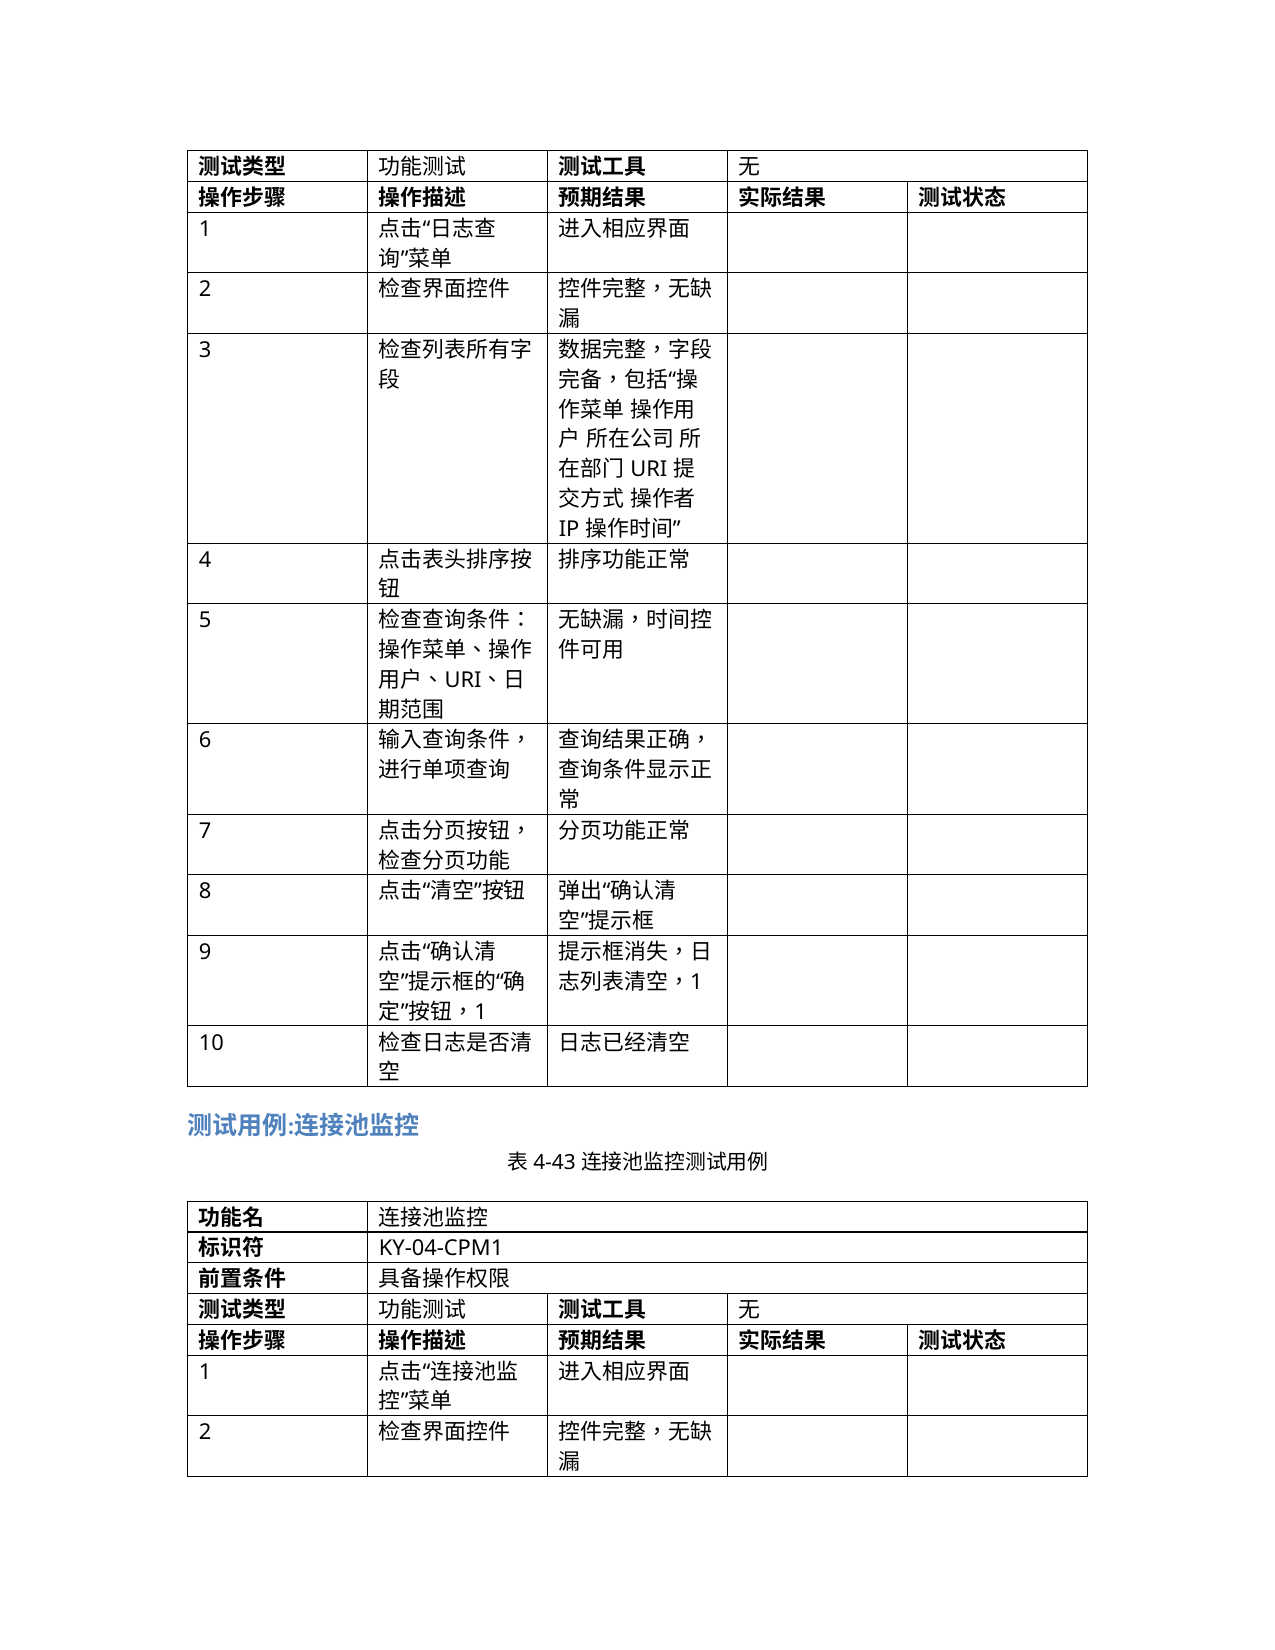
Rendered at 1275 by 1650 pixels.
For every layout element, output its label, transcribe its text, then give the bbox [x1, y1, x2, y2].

table_cell [728, 815, 907, 874]
table_cell 检查界面控件 [368, 1416, 547, 1476]
table_cell 功能测试 [368, 151, 547, 181]
table_cell 检查列表所有字段 [368, 334, 547, 542]
table_cell 9 [188, 936, 367, 1025]
text 表 4-43 连接池监控测试用例 [187, 1147, 1087, 1176]
table_cell 查询结果正确，查询条件显示正常 [548, 724, 727, 814]
table_cell 提示框消失，日志列表清空，1 [548, 936, 727, 1025]
table_cell 检查界面控件 [368, 273, 547, 333]
table_cell [728, 273, 907, 333]
table_cell 前置条件 [188, 1263, 367, 1293]
table_cell [728, 604, 907, 723]
table_cell [728, 544, 907, 603]
table_cell [728, 1026, 907, 1086]
table_cell 控件完整，无缺漏 [548, 273, 727, 333]
table_cell [908, 936, 1087, 1025]
table_cell 操作步骤 [188, 182, 367, 212]
table_cell [728, 334, 907, 542]
table_cell 点击“连接池监控”菜单 [368, 1356, 547, 1415]
table_cell 进入相应界面 [548, 213, 727, 272]
table_cell 测试状态 [908, 1325, 1087, 1355]
table_cell 预期结果 [548, 182, 727, 212]
table_cell 检查日志是否清空 [368, 1026, 547, 1086]
table_cell 2 [188, 1416, 367, 1476]
table_cell [908, 604, 1087, 723]
table_cell [728, 724, 907, 814]
table_cell 1 [188, 213, 367, 272]
table_header 功能名 [188, 1202, 367, 1231]
table_cell 点击“日志查询”菜单 [368, 213, 547, 272]
table_cell [728, 213, 907, 272]
table_cell 检查查询条件：操作菜单、操作用户、URI、日期范围 [368, 604, 547, 723]
table_cell 8 [188, 875, 367, 935]
table_cell 弹出“确认清空”提示框 [548, 875, 727, 935]
table_cell 3 [188, 334, 367, 542]
table_cell [908, 213, 1087, 272]
table_cell 测试类型 [188, 151, 367, 181]
table_cell 排序功能正常 [548, 544, 727, 603]
table_cell [908, 1026, 1087, 1086]
table_cell 实际结果 [728, 1325, 907, 1355]
table_cell 1 [188, 1356, 367, 1415]
table_cell [728, 1416, 907, 1476]
table_cell 数据完整，字段完备，包括“操作菜单 操作用户 所在公司 所在部门 URI 提交方式 操作者IP 操作时间” [548, 334, 727, 542]
table_cell 4 [188, 544, 367, 603]
table_cell 无 [728, 1294, 1087, 1324]
table_cell 标识符 [188, 1233, 367, 1262]
table_cell 分页功能正常 [548, 815, 727, 874]
table_cell [908, 334, 1087, 542]
table_cell 点击“确认清空”提示框的“确定”按钮，1 [368, 936, 547, 1025]
table_cell 预期结果 [548, 1325, 727, 1355]
table_cell 控件完整，无缺漏 [548, 1416, 727, 1476]
table_cell 10 [188, 1026, 367, 1086]
table_header 连接池监控 [368, 1202, 1087, 1231]
table_cell [908, 544, 1087, 603]
table_cell [908, 1416, 1087, 1476]
subtitle 测试用例:连接池监控 [187, 1108, 1087, 1142]
table_cell 日志已经清空 [548, 1026, 727, 1086]
table_cell 测试类型 [188, 1294, 367, 1324]
table_cell [908, 273, 1087, 333]
table_cell 无缺漏，时间控件可用 [548, 604, 727, 723]
table_cell 测试工具 [548, 1294, 727, 1324]
table_cell 点击表头排序按钮 [368, 544, 547, 603]
table_cell 操作步骤 [188, 1325, 367, 1355]
table_cell [908, 815, 1087, 874]
table_cell 功能测试 [368, 1294, 547, 1324]
table_cell 无 [728, 151, 1087, 181]
table_cell 具备操作权限 [368, 1263, 1087, 1293]
table_cell 操作描述 [368, 1325, 547, 1355]
table_cell 点击分页按钮，检查分页功能 [368, 815, 547, 874]
table_cell 点击“清空”按钮 [368, 875, 547, 935]
table_cell [908, 1356, 1087, 1415]
table_cell 进入相应界面 [548, 1356, 727, 1415]
table_cell [908, 875, 1087, 935]
table_cell KY-04-CPM1 [368, 1233, 1087, 1262]
table_cell 操作描述 [368, 182, 547, 212]
table_cell [728, 1356, 907, 1415]
table_cell 测试状态 [908, 182, 1087, 212]
table_cell 2 [188, 273, 367, 333]
table_cell [728, 936, 907, 1025]
table_cell 6 [188, 724, 367, 814]
table_cell [908, 724, 1087, 814]
table_cell 输入查询条件，进行单项查询 [368, 724, 547, 814]
table_cell 5 [188, 604, 367, 723]
table_cell 测试工具 [548, 151, 727, 181]
table_cell [728, 875, 907, 935]
table_cell 实际结果 [728, 182, 907, 212]
table_cell 7 [188, 815, 367, 874]
